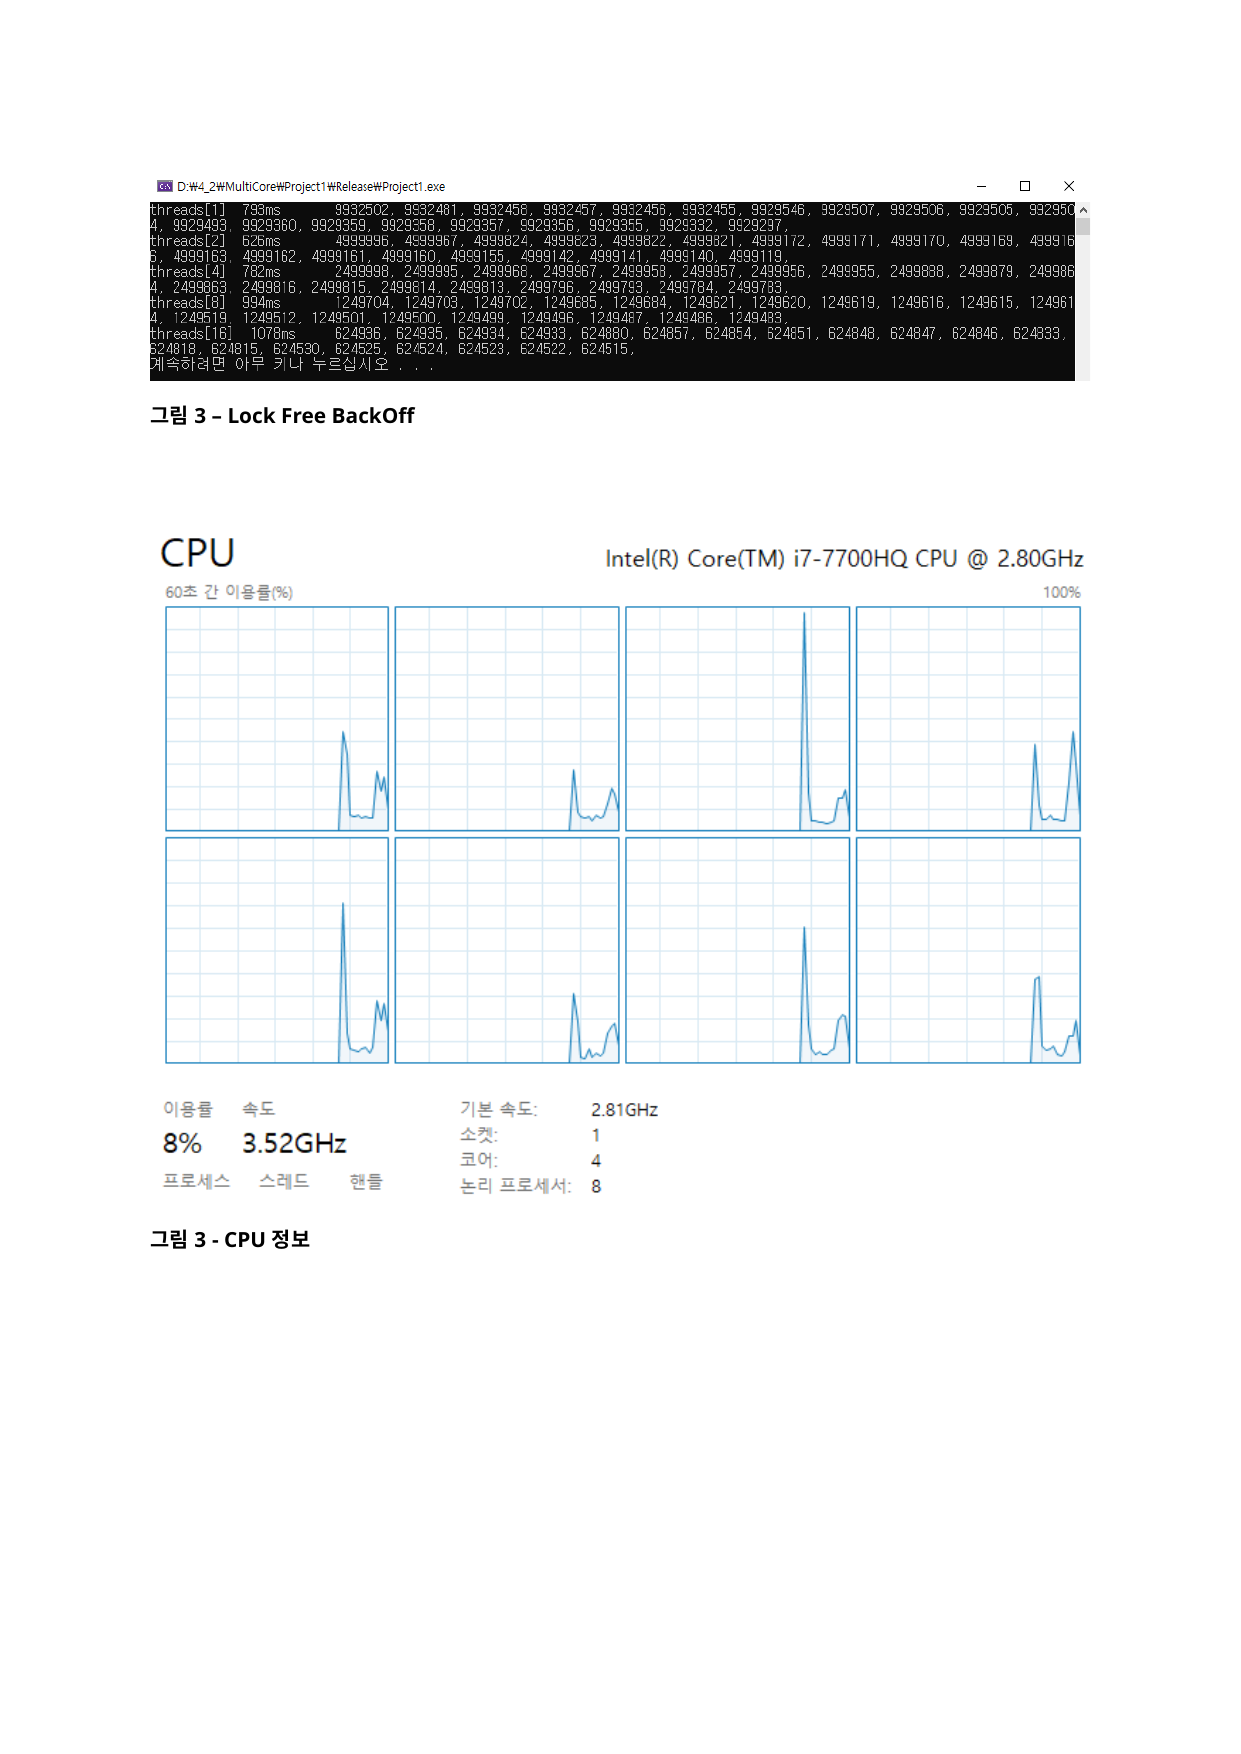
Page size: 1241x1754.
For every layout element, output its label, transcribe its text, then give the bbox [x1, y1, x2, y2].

picture [150, 531, 1091, 1204]
picture [150, 177, 1091, 381]
text 그림 3 – Lock Free BackOff [150, 399, 1090, 429]
